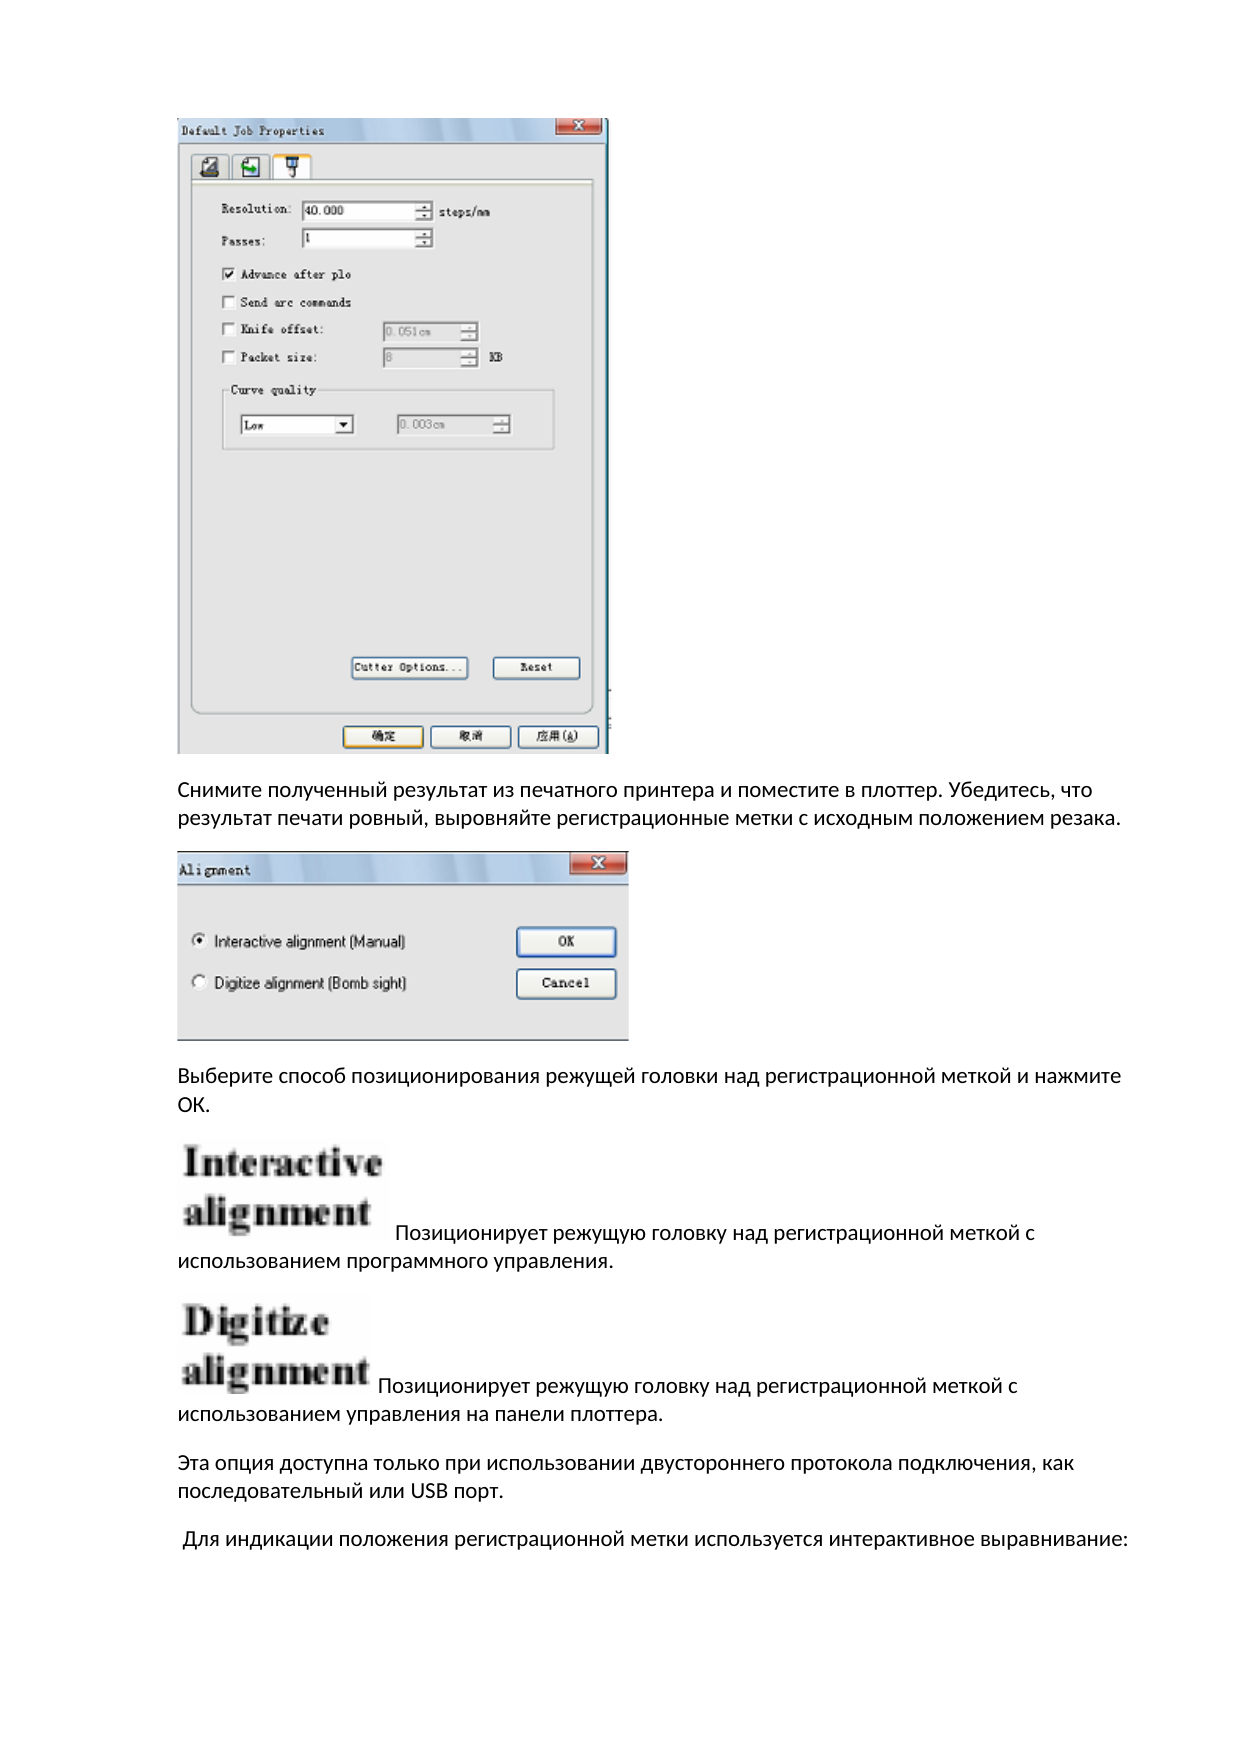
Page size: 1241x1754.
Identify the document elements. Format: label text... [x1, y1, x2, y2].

text Выберите способ позиционирования режущей головки над регистрационной меткой и нажмите ОК. [177, 1062, 1152, 1118]
text Позиционирует режущую головку над регистрационной меткой с использованием управления на панели плоттера. [177, 1295, 1152, 1427]
picture [177, 851, 629, 1041]
picture [177, 1138, 390, 1241]
picture [177, 1294, 373, 1394]
text Для индикации положения регистрационной метки используется интерактивное выравнивание: [177, 1524, 1152, 1553]
picture [177, 118, 612, 754]
text Эта опция доступна только при использовании двустороннего протокола подключения, как последовательный или USB порт. [177, 1448, 1152, 1504]
text Позиционирует режущую головку над регистрационной меткой с использованием программного управления. [177, 1138, 1152, 1274]
text Снимите полученный результат из печатного принтера и поместите в плоттер. Убедитесь, что результат печати ровный, выровняйте регистрационные метки с исходным положением резака. [177, 775, 1152, 831]
